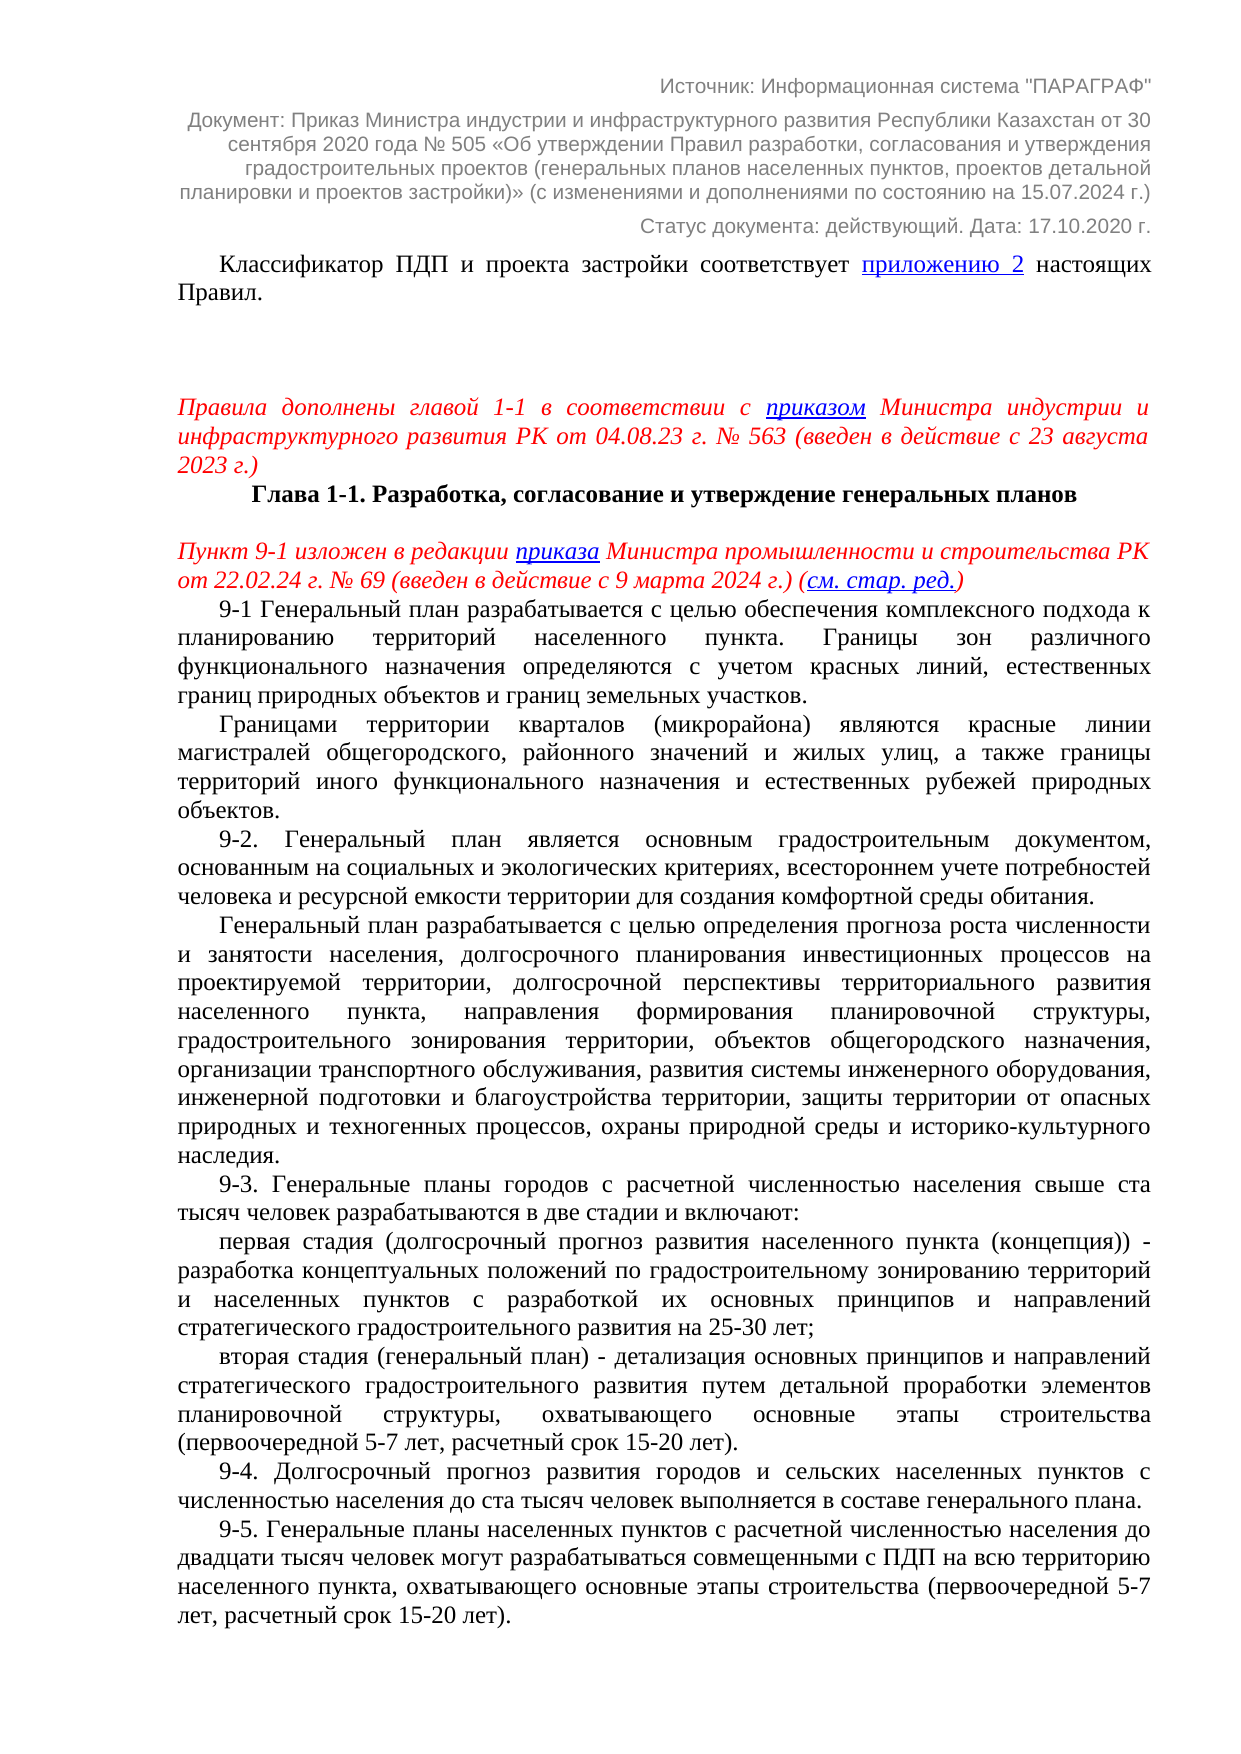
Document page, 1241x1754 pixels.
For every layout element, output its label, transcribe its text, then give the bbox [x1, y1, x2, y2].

text 9-1 Генеральный план разрабатывается с целью обеспечения комплексного подхода к планированию территорий населенного пункта. Границы зон различного функционального назначения определяются с учетом красных линий, естественных границ природных объектов и границ земельных участков. [177, 594, 1152, 709]
text Правила дополнены главой 1-1 в соответствии с приказом Министра индустрии и инфраструктурного развития РК от 04.08.23 г. № 563 (введен в действие с 23 августа 2023 г.) [177, 392, 1152, 479]
text вторая стадия (генеральный план) - детализация основных принципов и направлений стратегического градостроительного развития путем детальной проработки элементов планировочной структуры, охватывающего основные этапы строительства (первоочередной 5-7 лет, расчетный срок 15-20 лет). [177, 1341, 1152, 1456]
text 9-4. Долгосрочный прогноз развития городов и сельских населенных пунктов с численностью населения до ста тысяч человек выполняется в составе генерального плана. [177, 1456, 1152, 1514]
text 9-3. Генеральные планы городов с расчетной численностью населения свыше ста тысяч человек разрабатываются в две стадии и включают: [177, 1169, 1152, 1226]
text первая стадия (долгосрочный прогноз развития населенного пункта (концепция)) - разработка концептуальных положений по градостроительному зонированию территорий и населенных пунктов с разработкой их основных принципов и направлений стратегического градостроительного развития на 25-30 лет; [177, 1226, 1152, 1341]
text Генеральный план разрабатывается с целью определения прогноза роста численности и занятости населения, долгосрочного планирования инвестиционных процессов на проектируемой территории, долгосрочной перспективы территориального развития населенного пункта, направления формирования планировочной структуры, градостроительного зонирования территории, объектов общегородского назначения, организации транспортного обслуживания, развития системы инженерного оборудования, инженерной подготовки и благоустройства территории, защиты территории от опасных природных и техногенных процессов, охраны природной среды и историко-культурного наследия. [177, 910, 1152, 1169]
text Глава 1-1. Разработка, согласование и утверждение генеральных планов [177, 479, 1152, 507]
text Классификатор ПДП и проекта застройки соответствует приложению 2 настоящих Правил. [177, 249, 1152, 306]
text 9-5. Генеральные планы населенных пунктов с расчетной численностью населения до двадцати тысяч человек могут разрабатываться совмещенными с ПДП на всю территорию населенного пункта, охватывающего основные этапы строительства (первоочередной 5-7 лет, расчетный срок 15-20 лет). [177, 1514, 1152, 1629]
text Пункт 9-1 изложен в редакции приказа Министра промышленности и строительства РК от 22.02.24 г. № 69 (введен в действие с 9 марта 2024 г.) (см. стар. ред.) [177, 536, 1152, 594]
text Границами территории кварталов (микрорайона) являются красные линии магистралей общегородского, районного значений и жилых улиц, а также границы территорий иного функционального назначения и естественных рубежей природных объектов. [177, 709, 1152, 824]
text 9-2. Генеральный план является основным градостроительным документом, основанным на социальных и экологических критериях, всестороннем учете потребностей человека и ресурсной емкости территории для создания комфортной среды обитания. [177, 824, 1152, 910]
